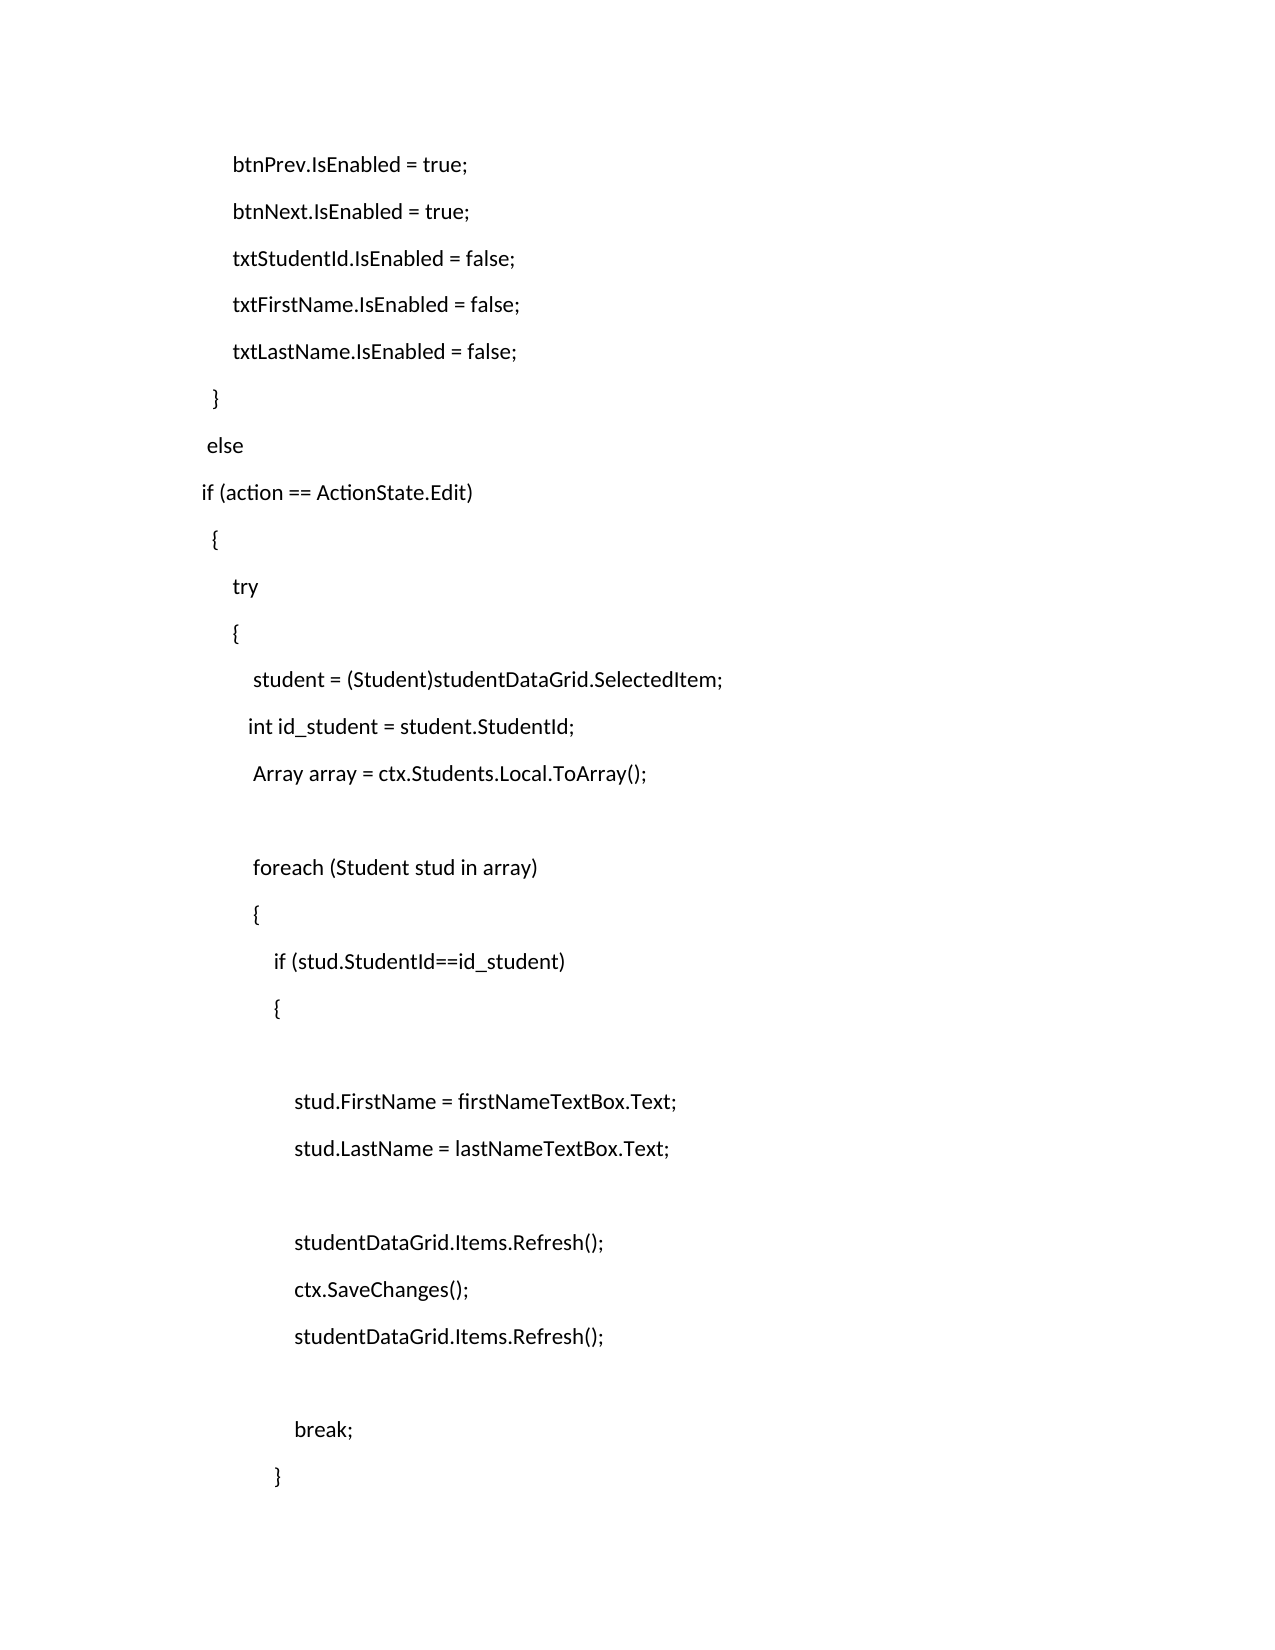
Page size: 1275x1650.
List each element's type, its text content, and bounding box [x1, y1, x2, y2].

text stud.LastName = lastNameTextBox.Text; [150, 1134, 1125, 1162]
text if (action == ActionState.Edit) [150, 478, 1125, 506]
text break; [150, 1416, 1125, 1444]
text else [150, 431, 1125, 459]
text foreach (Student stud in array) [150, 853, 1125, 881]
text { [150, 994, 1125, 1022]
text } [150, 1462, 1125, 1491]
text txtLastName.IsEnabled = false; [150, 337, 1125, 366]
text try [150, 572, 1125, 600]
text ctx.SaveChanges(); [150, 1275, 1125, 1303]
text txtFirstName.IsEnabled = false; [150, 291, 1125, 319]
text studentDataGrid.Items.Refresh(); [150, 1228, 1125, 1256]
text if (stud.StudentId==id_student) [150, 947, 1125, 975]
text { [150, 900, 1125, 928]
text } [150, 384, 1125, 412]
text btnPrev.IsEnabled = true; [150, 150, 1125, 178]
text txtStudentId.IsEnabled = false; [150, 244, 1125, 272]
text { [150, 619, 1125, 647]
text studentDataGrid.Items.Refresh(); [150, 1322, 1125, 1350]
text Array array = ctx.Students.Local.ToArray(); [150, 759, 1125, 787]
text int id_student = student.StudentId; [150, 712, 1125, 741]
text stud.FirstName = firstNameTextBox.Text; [150, 1087, 1125, 1116]
text btnNext.IsEnabled = true; [150, 197, 1125, 225]
text { [150, 525, 1125, 553]
text student = (Student)studentDataGrid.SelectedItem; [150, 666, 1125, 694]
